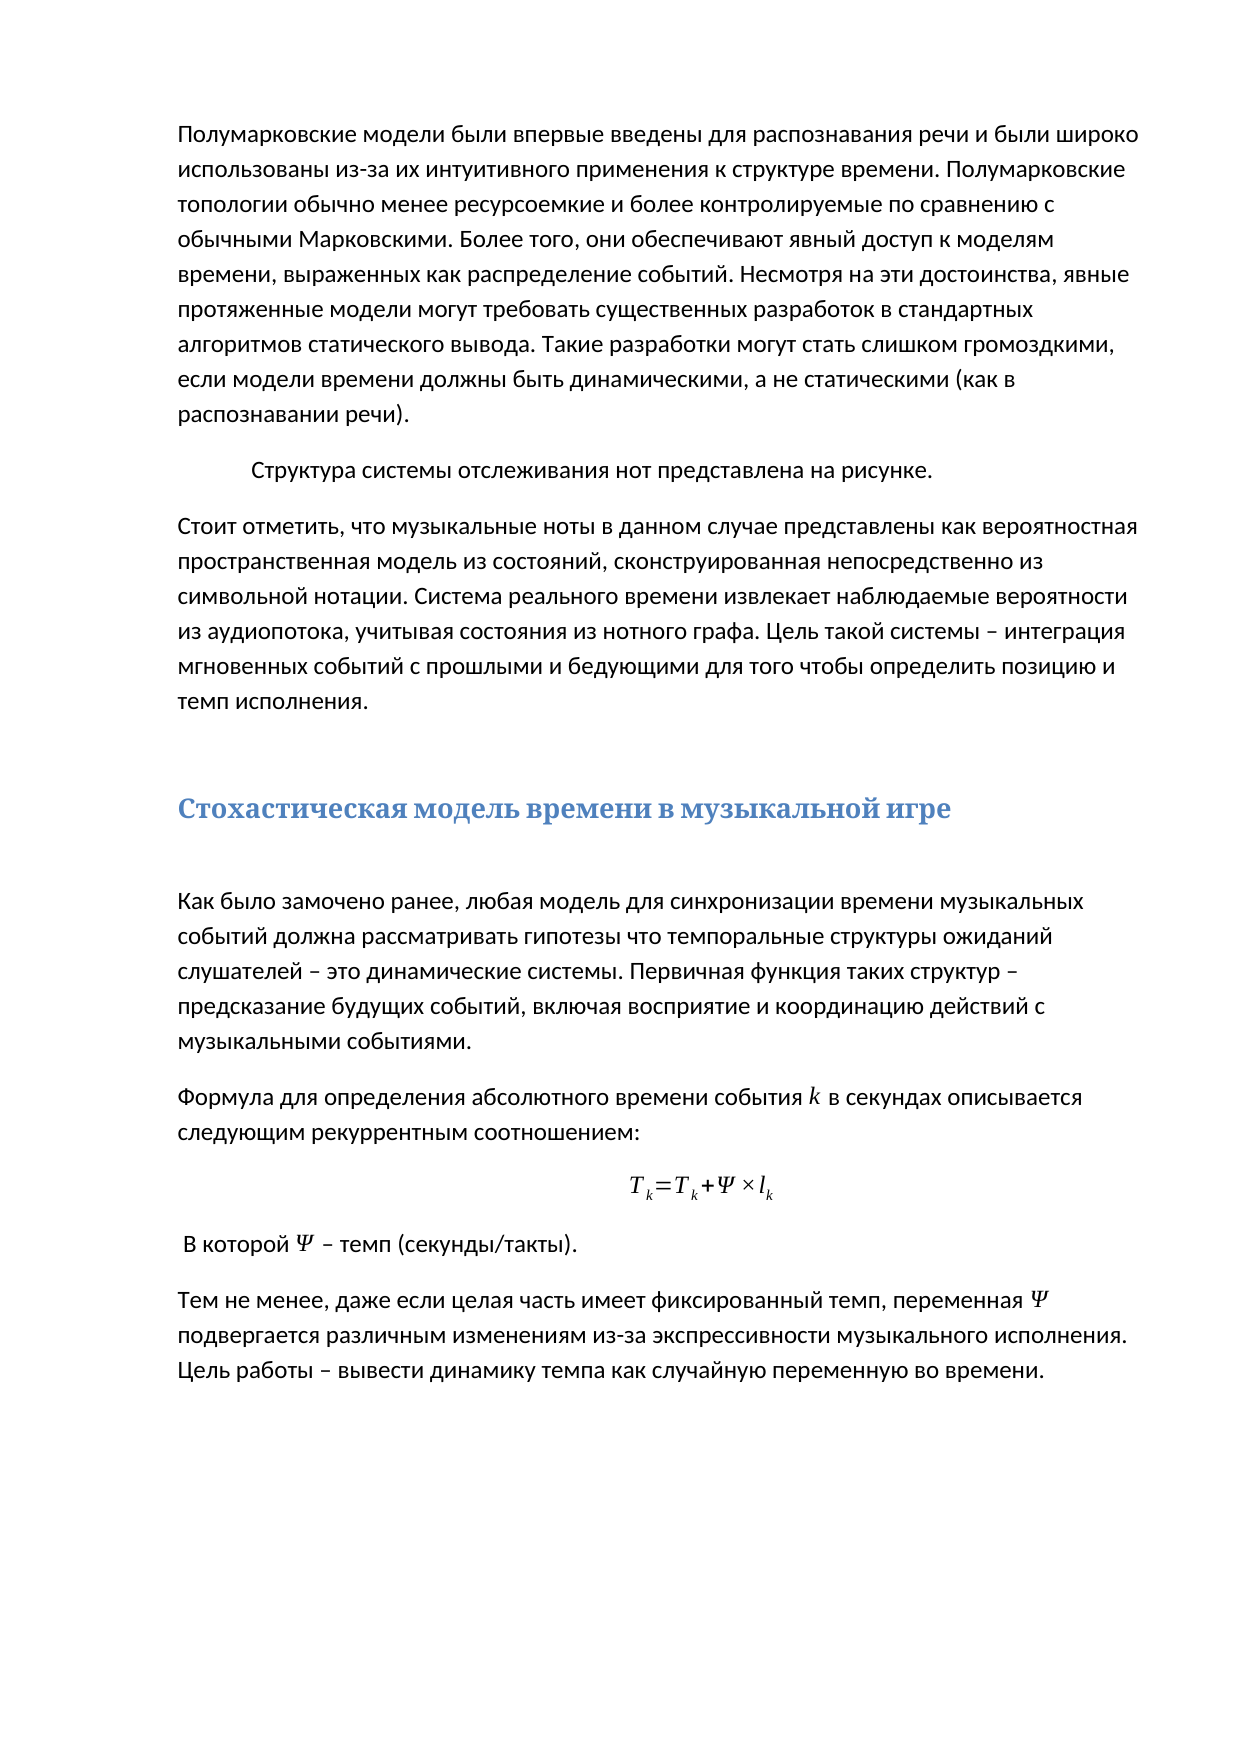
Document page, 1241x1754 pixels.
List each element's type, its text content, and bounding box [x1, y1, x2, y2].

text Формула для определения абсолютного времени события в секундах описывается следующим рекуррентным соотношением: [177, 1081, 1152, 1147]
text Как было замочено ранее, любая модель для синхронизации времени музыкальных событий должна рассматривать гипотезы что темпоральные структуры ожиданий слушателей – это динамические системы. Первичная функция таких структур – предсказание будущих событий, включая восприятие и координацию действий с музыкальными событиями. [177, 885, 1152, 1056]
text В которой – темп (секунды/такты). [177, 1228, 1152, 1259]
subtitle Стохастическая модель времени в музыкальной игре [177, 794, 1152, 825]
text Стоит отметить, что музыкальные ноты в данном случае представлены как вероятностная пространственная модель из состояний, сконструированная непосредственно из символьной нотации. Система реального времени извлекает наблюдаемые вероятности из аудиопотока, учитывая состояния из нотного графа. Цель такой системы – интеграция мгновенных событий с прошлыми и бедующими для того чтобы определить позицию и темп исполнения. [177, 510, 1152, 715]
text Полумарковские модели были впервые введены для распознавания речи и были широко использованы из-за их интуитивного применения к структуре времени. Полумарковские топологии обычно менее ресурсоемкие и более контролируемые по сравнению с обычными Марковскими. Более того, они обеспечивают явный доступ к моделям времени, выраженных как распределение событий. Несмотря на эти достоинства, явные протяженные модели могут требовать существенных разработок в стандартных алгоритмов статического вывода. Такие разработки могут стать слишком громоздкими, если модели времени должны быть динамическими, а не статическими (как в распознавании речи). [177, 118, 1152, 429]
text Тем не менее, даже если целая часть имеет фиксированный темп, переменная подвергается различным изменениям из-за экспрессивности музыкального исполнения. Цель работы – вывести динамику темпа как случайную переменную во времени. [177, 1284, 1152, 1384]
text Структура системы отслеживания нот представлена на рисунке. [177, 454, 1152, 484]
